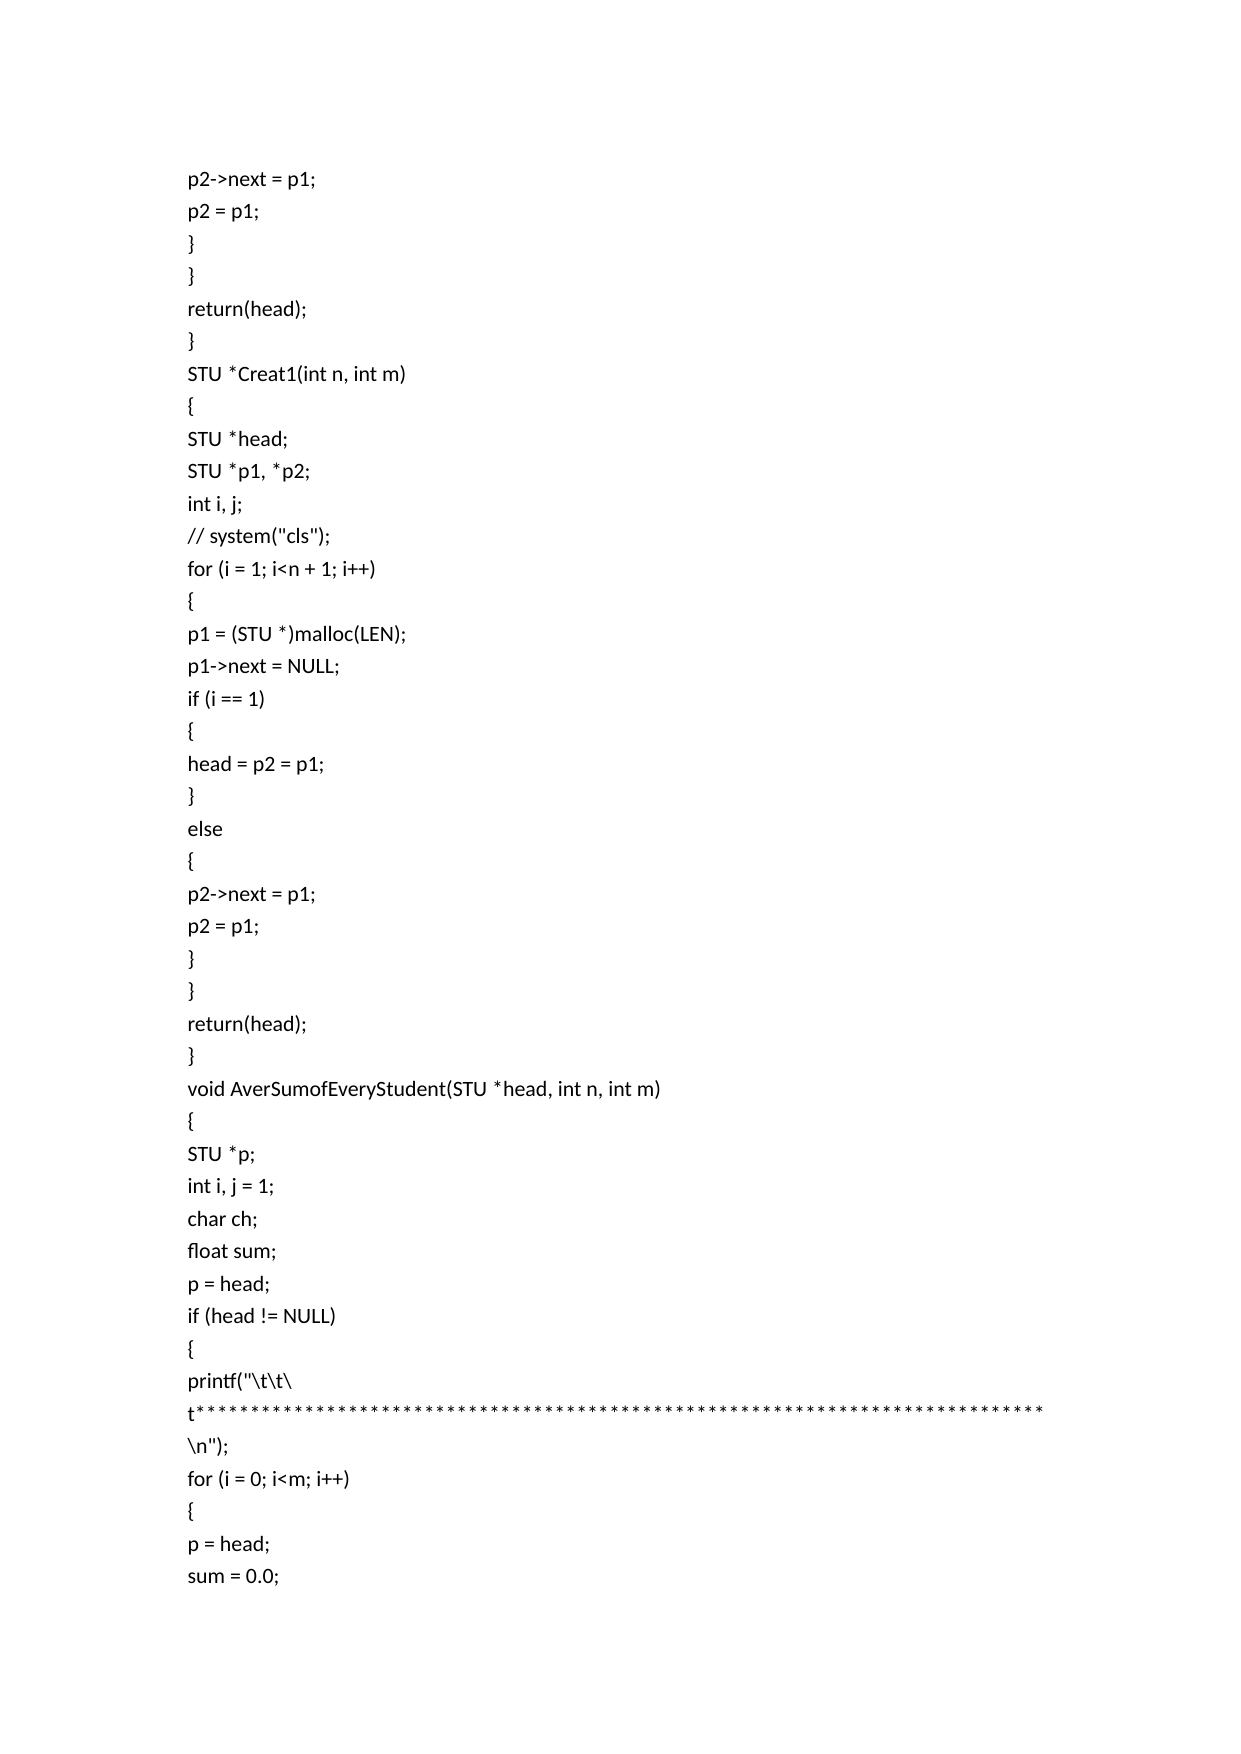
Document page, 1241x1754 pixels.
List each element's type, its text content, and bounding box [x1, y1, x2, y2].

text void AverSumofEveryStudent(STU *head, int n, int m) [187, 1072, 1053, 1104]
text STU *p1, *p2; [187, 454, 1053, 487]
text // system("cls"); [187, 519, 1053, 552]
text { [187, 714, 1053, 747]
text p2 = p1; [187, 909, 1053, 942]
text if (i == 1) [187, 682, 1053, 714]
text STU *p; [187, 1137, 1053, 1169]
text sum = 0.0; [187, 1559, 1053, 1592]
text p2->next = p1; [187, 162, 1053, 194]
text p2 = p1; [187, 194, 1053, 227]
text int i, j = 1; [187, 1169, 1053, 1202]
text { [187, 584, 1053, 617]
text if (head != NULL) [187, 1299, 1053, 1332]
text } [187, 227, 1053, 259]
text float sum; [187, 1234, 1053, 1267]
text for (i = 0; i<m; i++) [187, 1462, 1053, 1494]
text for (i = 1; i<n + 1; i++) [187, 552, 1053, 584]
text int i, j; [187, 487, 1053, 519]
text STU *Creat1(int n, int m) [187, 357, 1053, 389]
text } [187, 779, 1053, 812]
text return(head); [187, 292, 1053, 324]
text return(head); [187, 1007, 1053, 1039]
text p1 = (STU *)malloc(LEN); [187, 617, 1053, 649]
text { [187, 1494, 1053, 1527]
text else [187, 812, 1053, 844]
text head = p2 = p1; [187, 747, 1053, 779]
text STU *head; [187, 422, 1053, 454]
text } [187, 324, 1053, 357]
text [187, 1364, 1053, 1462]
text } [187, 974, 1053, 1007]
text p2->next = p1; [187, 877, 1053, 909]
text { [187, 1332, 1053, 1364]
text { [187, 389, 1053, 422]
text } [187, 942, 1053, 974]
text char ch; [187, 1202, 1053, 1234]
text p = head; [187, 1527, 1053, 1559]
text { [187, 844, 1053, 877]
text } [187, 1039, 1053, 1072]
text p1->next = NULL; [187, 649, 1053, 682]
text } [187, 259, 1053, 292]
text { [187, 1104, 1053, 1137]
text p = head; [187, 1267, 1053, 1299]
